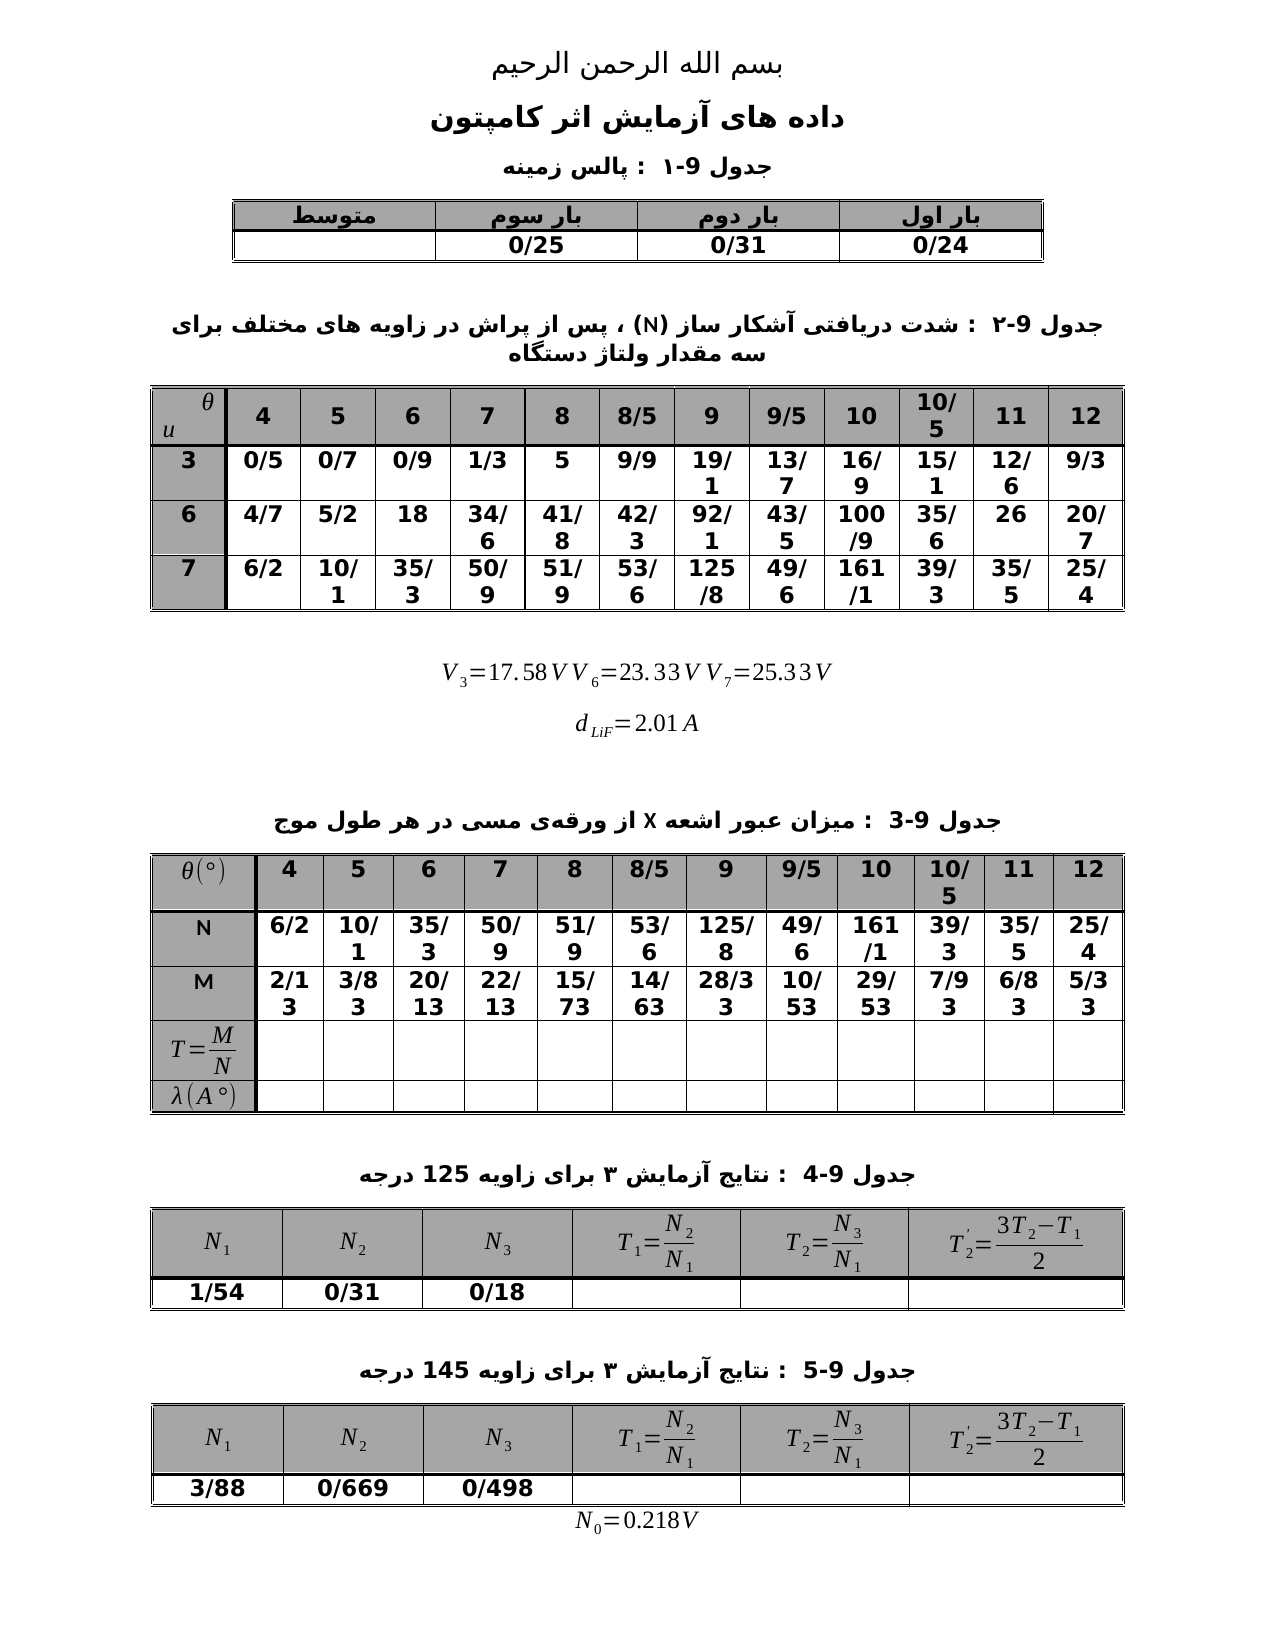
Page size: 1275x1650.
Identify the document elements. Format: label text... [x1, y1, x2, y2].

table_cell 0/9 [376, 447, 450, 500]
table_cell 34/6 [451, 501, 524, 554]
table_cell [465, 1081, 537, 1111]
table_header [573, 1406, 740, 1472]
table_header 11 [974, 389, 1048, 444]
table_cell 125/8 [687, 913, 766, 966]
table_cell [1054, 1081, 1123, 1111]
table_cell 53/6 [600, 556, 674, 609]
table_cell 42/3 [600, 501, 674, 554]
table_cell 3/88 [153, 1476, 283, 1503]
table_header [153, 1406, 283, 1472]
table_header 4 [228, 389, 300, 444]
table_cell 0/24 [840, 232, 1042, 260]
table_cell 2/13 [258, 967, 323, 1020]
table_cell 43/5 [750, 501, 824, 554]
table_header بار سوم [436, 202, 637, 229]
table_header 12 [1049, 389, 1123, 444]
table_header 10 [825, 389, 899, 444]
table_cell [838, 1081, 914, 1111]
text جدول 9-5 : نتایج آزمایش ۳ برای زاویه 145 درجه [150, 1357, 1125, 1384]
table_cell 12/6 [974, 447, 1048, 500]
table_cell [910, 1476, 1123, 1503]
table_cell 35/5 [985, 913, 1053, 966]
table_header [910, 1406, 1123, 1472]
table_cell [573, 1280, 740, 1307]
table_cell 39/3 [915, 913, 984, 966]
table_header [909, 1210, 1123, 1276]
table_cell 10/1 [324, 913, 393, 966]
table_cell 9/3 [1049, 447, 1122, 500]
table_cell [538, 1081, 612, 1111]
table_cell 18 [376, 501, 450, 554]
table_cell 4/7 [228, 501, 300, 554]
table_cell [258, 1021, 323, 1080]
table_cell 15/73 [538, 967, 612, 1020]
table_header [152, 389, 224, 444]
table_cell 35/3 [376, 556, 450, 609]
table_cell 5 [526, 447, 599, 500]
table_header 4 [258, 856, 323, 909]
table_cell 0/669 [284, 1476, 423, 1503]
table_cell [258, 1081, 323, 1111]
table_cell 0/25 [436, 232, 637, 260]
text جدول 9-4 : نتایج آزمایش ۳ برای زاویه 125 درجه [150, 1161, 1125, 1188]
table_header 9 [675, 389, 749, 444]
table_cell [909, 1280, 1123, 1307]
table_cell [915, 1081, 984, 1111]
table_header 8 [526, 389, 599, 444]
table_cell [233, 232, 435, 260]
table_cell 10/53 [767, 967, 837, 1020]
table_header بار دوم [638, 202, 839, 229]
table_cell 19/1 [675, 447, 749, 500]
table_header 12 [1054, 856, 1123, 909]
table_cell 16/9 [825, 447, 899, 500]
table_cell 125/8 [675, 556, 749, 609]
table_cell [394, 1021, 464, 1080]
table_header [152, 856, 254, 909]
table_cell 161/1 [825, 556, 899, 609]
table_header [152, 1210, 282, 1276]
table_header 10 [838, 856, 914, 909]
text بسم الله الرحمن الرحیم [150, 47, 1125, 81]
table_cell 22/13 [465, 967, 537, 1020]
table_cell 6/83 [985, 967, 1053, 1020]
table_header 11 [985, 856, 1053, 909]
table_cell [741, 1280, 908, 1307]
table_cell 5/33 [1054, 967, 1122, 1020]
table_cell [613, 1081, 686, 1111]
table_cell 25/4 [1054, 913, 1122, 966]
table_header 9/5 [767, 856, 837, 909]
table_cell 35/3 [394, 913, 464, 966]
table_cell 41/8 [526, 501, 599, 554]
table_cell 25/4 [1049, 556, 1123, 609]
table_cell 92/1 [675, 501, 749, 554]
table_cell 6/2 [228, 556, 300, 609]
table_cell 10/1 [301, 556, 375, 609]
table_cell 7/93 [915, 967, 984, 1020]
table_header بار اول [840, 202, 1042, 229]
table_cell 35/6 [900, 501, 973, 554]
table_cell 26 [974, 501, 1048, 554]
table_cell 20/13 [394, 967, 464, 1020]
table_cell 3/83 [324, 967, 393, 1020]
table_cell [394, 1081, 464, 1111]
table_header 10/5 [915, 856, 984, 909]
table_cell 51/9 [538, 913, 612, 966]
table_header 5 [324, 856, 393, 909]
table_cell 5/2 [301, 501, 375, 554]
table_cell 50/9 [451, 556, 524, 609]
text جدول 9-۱ : پالس زمینه [150, 153, 1125, 180]
table_cell 161/1 [838, 913, 914, 966]
table_cell [153, 1021, 254, 1080]
table_cell 29/53 [838, 967, 914, 1020]
table_cell [767, 1021, 837, 1080]
table_cell [613, 1021, 686, 1080]
table_cell [915, 1021, 984, 1080]
table_cell [152, 1081, 254, 1111]
table_cell [687, 1021, 766, 1080]
table_cell [741, 1476, 909, 1503]
table_cell [538, 1021, 612, 1080]
table_cell [324, 1021, 393, 1080]
table_cell [324, 1081, 393, 1111]
table_cell 0/7 [301, 447, 375, 500]
table_header 8/5 [613, 856, 686, 909]
table_header 7 [465, 856, 537, 909]
table_cell 6/2 [258, 913, 323, 966]
table_cell 0/5 [228, 447, 300, 500]
table_cell 49/6 [750, 556, 824, 609]
table_cell 100/9 [825, 501, 899, 554]
table_header 6 [394, 856, 464, 909]
table_cell [838, 1021, 914, 1080]
table_cell [985, 1021, 1053, 1080]
table_header [424, 1406, 572, 1472]
table_cell 14/63 [613, 967, 686, 1020]
text داده های آزمایش اثر کامپتون [150, 100, 1125, 134]
text جدول 9-۲ : شدت دریافتی آشکار ساز (N) ، پس از پراش در زاویه های مختلف برای سه مقدار ولتاژ دستگاه [150, 310, 1125, 367]
table_cell 15/1 [900, 447, 973, 500]
table_header 9/5 [750, 389, 824, 444]
table_cell [985, 1081, 1053, 1111]
table_header [423, 1210, 572, 1276]
table_header 8 [538, 856, 612, 909]
table_cell [465, 1021, 537, 1080]
table_cell [687, 1081, 766, 1111]
table_cell 0/18 [423, 1280, 572, 1307]
table_cell [1054, 1021, 1122, 1080]
table_cell 50/9 [465, 913, 537, 966]
table_cell 1/54 [152, 1280, 282, 1307]
table_cell 35/5 [974, 556, 1048, 609]
table_cell 13/7 [750, 447, 824, 500]
table_header 6 [376, 389, 450, 444]
table_cell 0/31 [638, 232, 839, 260]
table_cell 39/3 [900, 556, 973, 609]
table_header 10/5 [900, 389, 973, 444]
table_cell 28/33 [687, 967, 766, 1020]
table_cell 7 [152, 556, 224, 609]
table_cell [573, 1476, 740, 1503]
table_header متوسط [233, 202, 435, 229]
table_cell 0/31 [283, 1280, 422, 1307]
table_header [741, 1210, 908, 1276]
table_header 7 [451, 389, 524, 444]
table_cell 9/9 [600, 447, 674, 500]
table_cell M [153, 967, 254, 1020]
table_cell 51/9 [526, 556, 599, 609]
table_cell 49/6 [767, 913, 837, 966]
table_header 8/5 [600, 389, 674, 444]
table_header [283, 1210, 422, 1276]
table_header 9 [687, 856, 766, 909]
table_cell 1/3 [451, 447, 524, 500]
table_header [741, 1406, 909, 1472]
table_cell 6 [153, 501, 224, 554]
table_cell 53/6 [613, 913, 686, 966]
table_cell 3 [153, 447, 224, 500]
table_cell [767, 1081, 837, 1111]
table_header 5 [301, 389, 375, 444]
table_header [573, 1210, 740, 1276]
text جدول 9-3 : میزان عبور اشعه X از ورقه‌ی مسی در هر طول موج [150, 806, 1125, 834]
table_header [284, 1406, 423, 1472]
table_cell 0/498 [424, 1476, 572, 1503]
table_cell N [153, 913, 254, 966]
table_cell 20/7 [1049, 501, 1122, 554]
